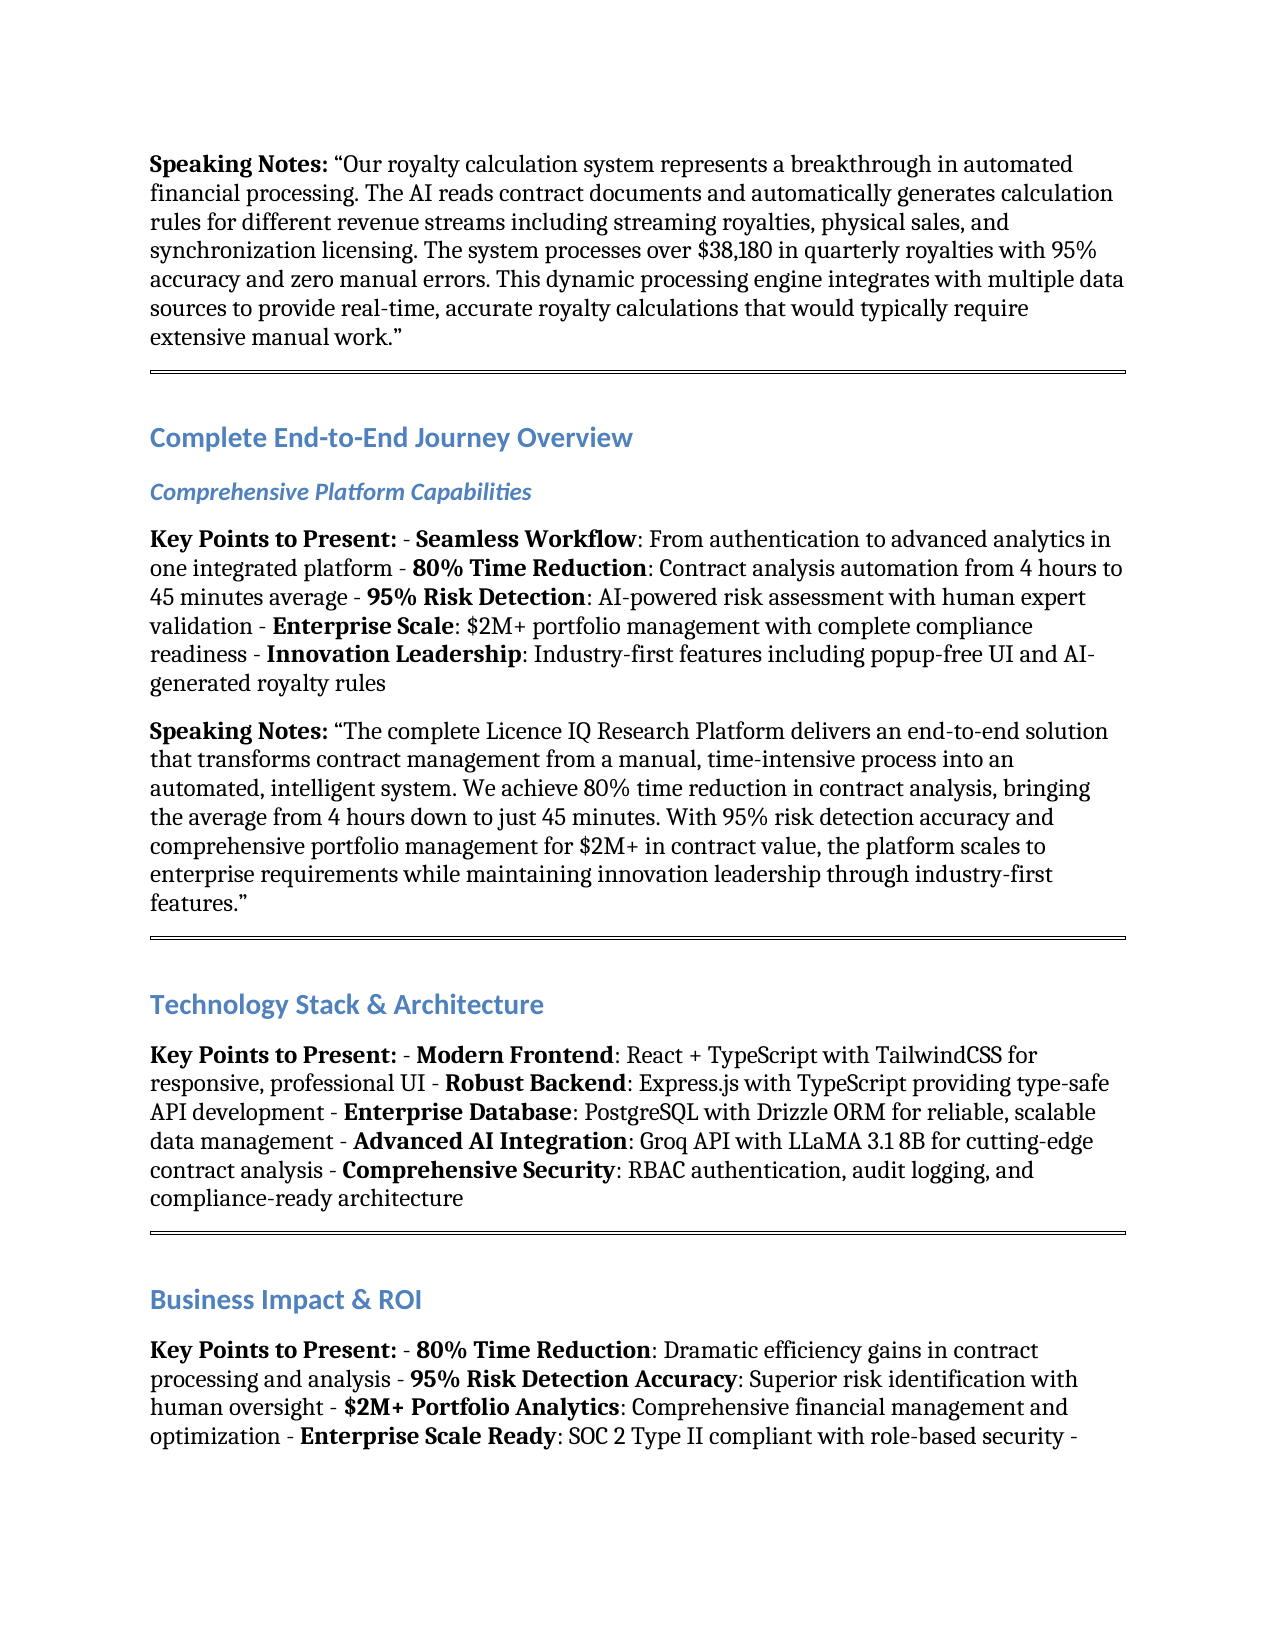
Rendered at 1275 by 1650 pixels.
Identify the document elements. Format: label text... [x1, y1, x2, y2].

subtitle Technology Stack & Architecture [150, 986, 1125, 1022]
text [150, 1336, 1125, 1451]
text Speaking Notes: “Our royalty calculation system represents a breakthrough in automated financial processing. The AI reads contract documents and automatically generates calculation rules for different revenue streams including streaming royalties, physical sales, and synchronization licensing. The system processes over $38,180 in quarterly royalties with 95% accuracy and zero manual errors. This dynamic processing engine integrates with multiple data sources to provide real-time, accurate royalty calculations that would typically require extensive manual work.” [150, 150, 1125, 351]
subtitle Complete End-to-End Journey Overview [150, 419, 1125, 455]
text Key Points to Present: - Modern Frontend: React + TypeScript with TailwindCSS for responsive, professional UI - Robust Backend: Express.js with TypeScript providing type-safe API development - Enterprise Database: PostgreSQL with Drizzle ORM for reliable, scalable data management - Advanced AI Integration: Groq API with LLaMA 3.1 8B for cutting-edge contract analysis - Comprehensive Security: RBAC authentication, audit logging, and compliance-ready architecture [150, 1041, 1125, 1213]
text Speaking Notes: “The complete Licence IQ Research Platform delivers an end-to-end solution that transforms contract management from a manual, time-intensive process into an automated, intelligent system. We achieve 80% time reduction in contract analysis, bringing the average from 4 hours down to just 45 minutes. With 95% risk detection accuracy and comprehensive portfolio management for $2M+ in contract value, the platform scales to enterprise requirements while maintaining innovation leadership through industry-first features.” [150, 717, 1125, 918]
text Key Points to Present: - Seamless Workflow: From authentication to advanced analytics in one integrated platform - 80% Time Reduction: Contract analysis automation from 4 hours to 45 minutes average - 95% Risk Detection: AI-powered risk assessment with human expert validation - Enterprise Scale: $2M+ portfolio management with complete compliance readiness - Innovation Leadership: Industry-first features including popup-free UI and AI-generated royalty rules [150, 525, 1125, 698]
subtitle Comprehensive Platform Capabilities [150, 476, 1125, 507]
subtitle Business Impact & ROI [150, 1281, 1125, 1317]
